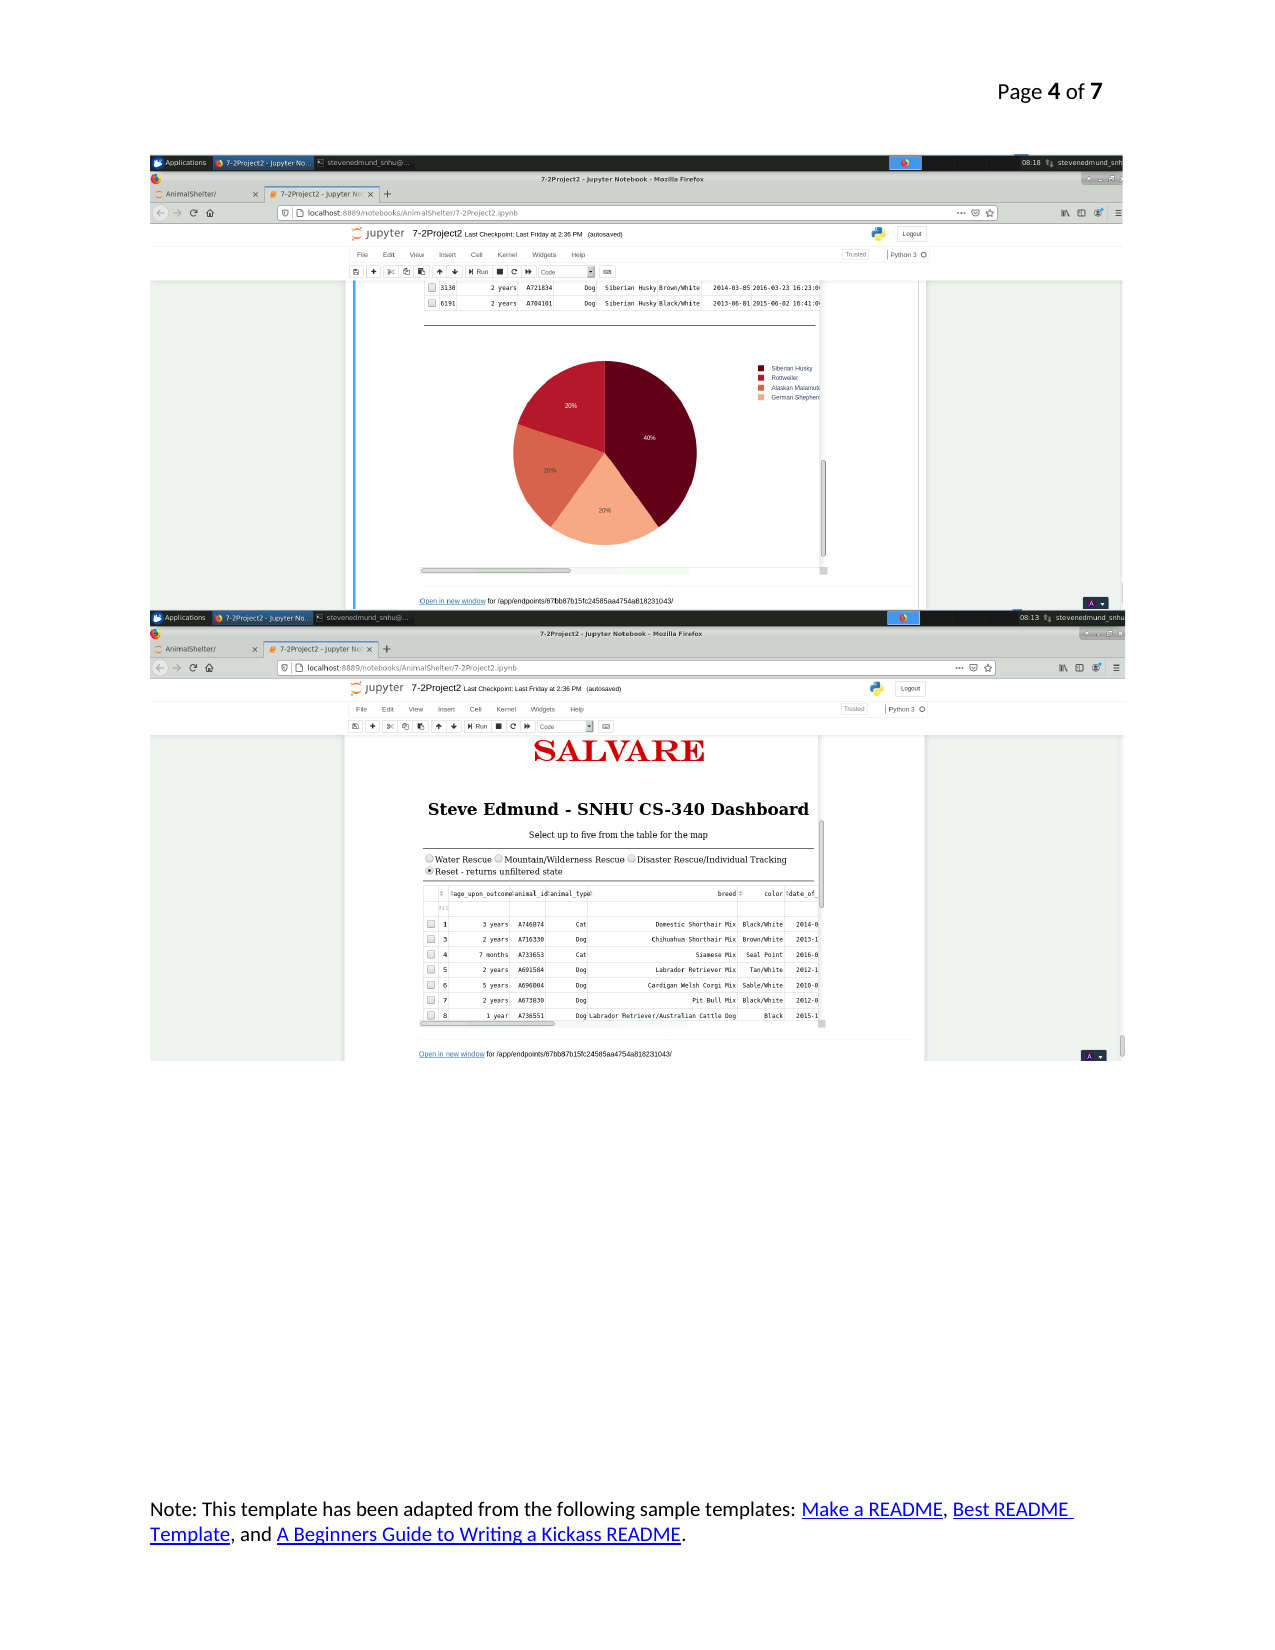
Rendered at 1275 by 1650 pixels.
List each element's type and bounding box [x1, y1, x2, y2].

picture [150, 154, 1125, 1061]
